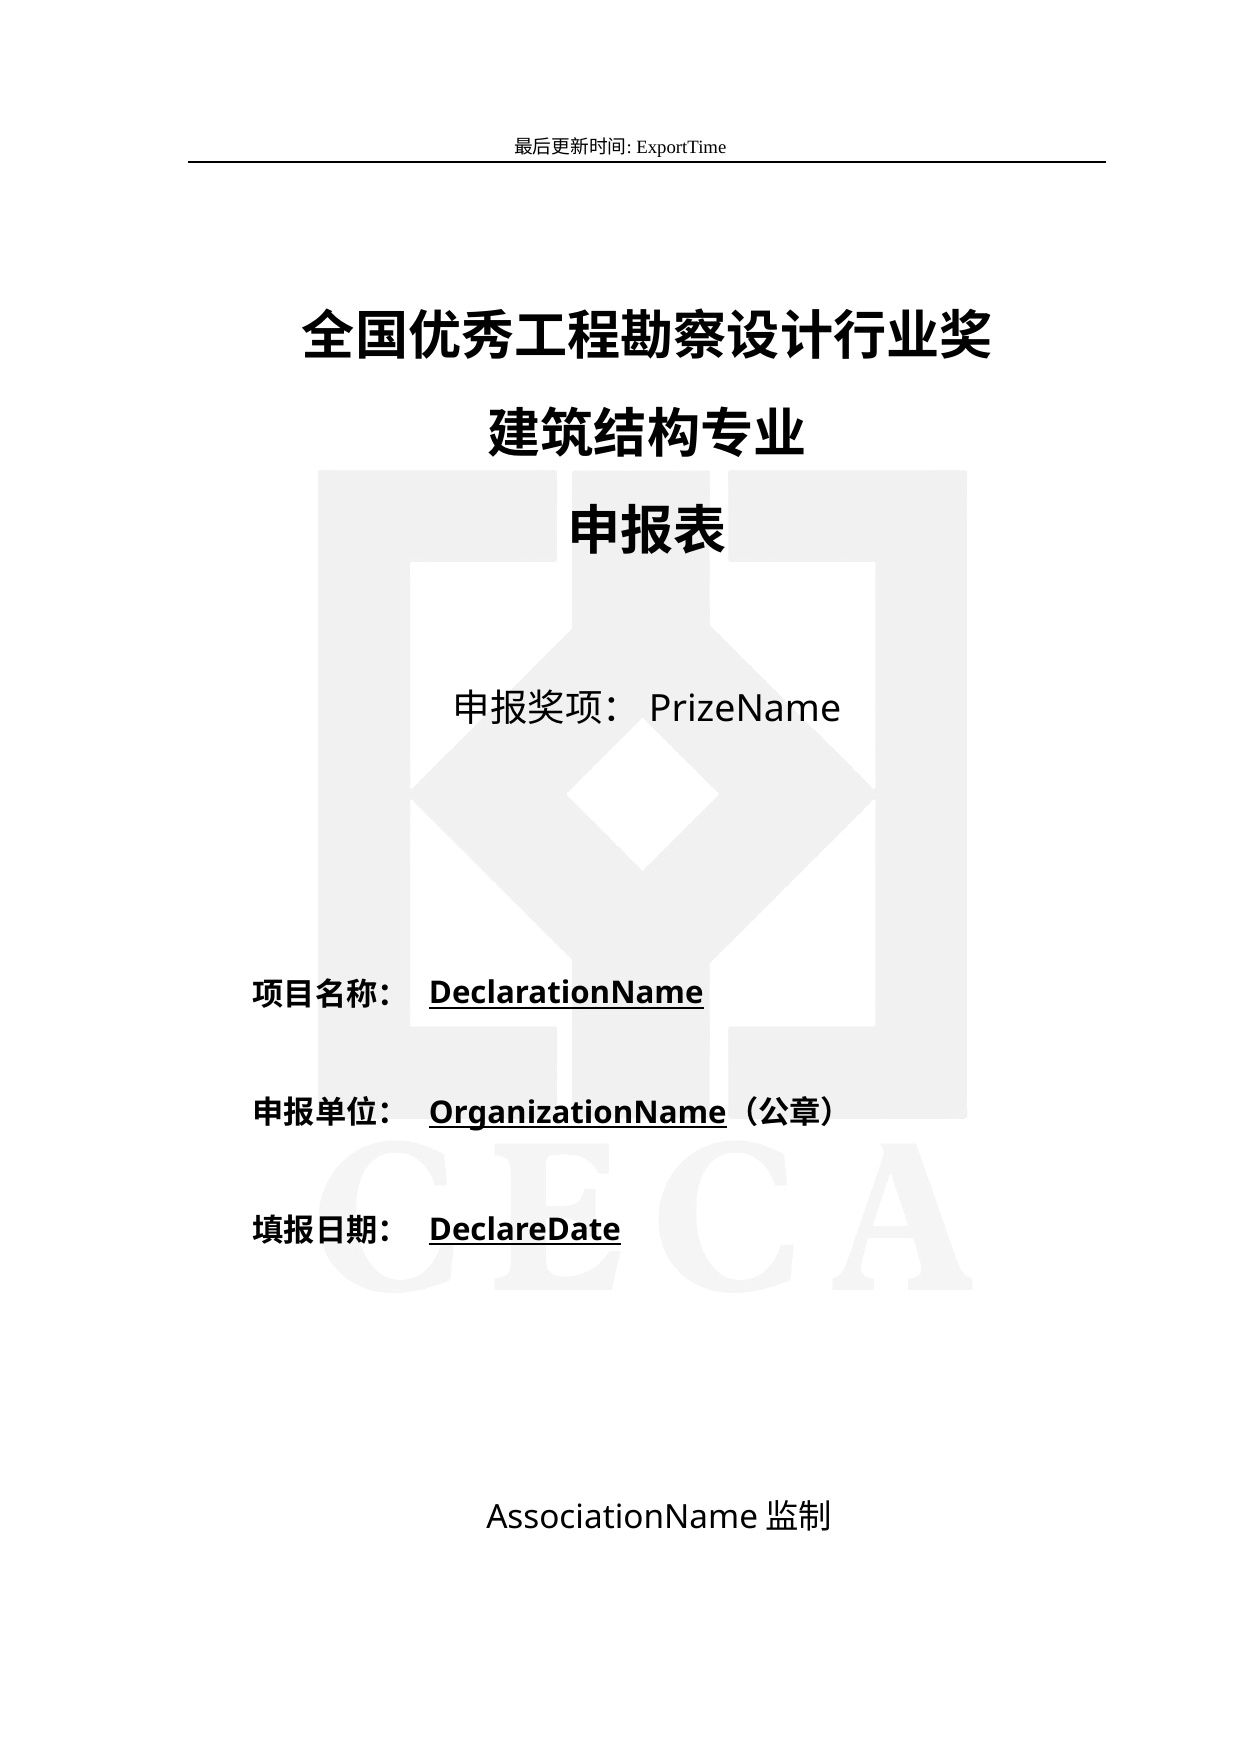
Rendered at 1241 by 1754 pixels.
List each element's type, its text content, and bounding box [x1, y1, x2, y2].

table_cell 填报日期： [251, 1169, 427, 1287]
text 建筑结构专业 [187, 380, 1106, 478]
text 申报奖项： PrizeName [187, 673, 1106, 738]
text 申报表 [187, 478, 1106, 575]
table_cell OrganizationName（公章） [427, 1051, 1043, 1169]
text AssociationName监制 [247, 1482, 1071, 1547]
table_header 项目名称： [251, 933, 427, 1051]
text 全国优秀工程勘察设计行业奖 [187, 283, 1106, 380]
table_cell DeclareDate [427, 1169, 1043, 1287]
table_cell 申报单位： [251, 1051, 427, 1169]
table_header DeclarationName [427, 933, 1043, 1051]
